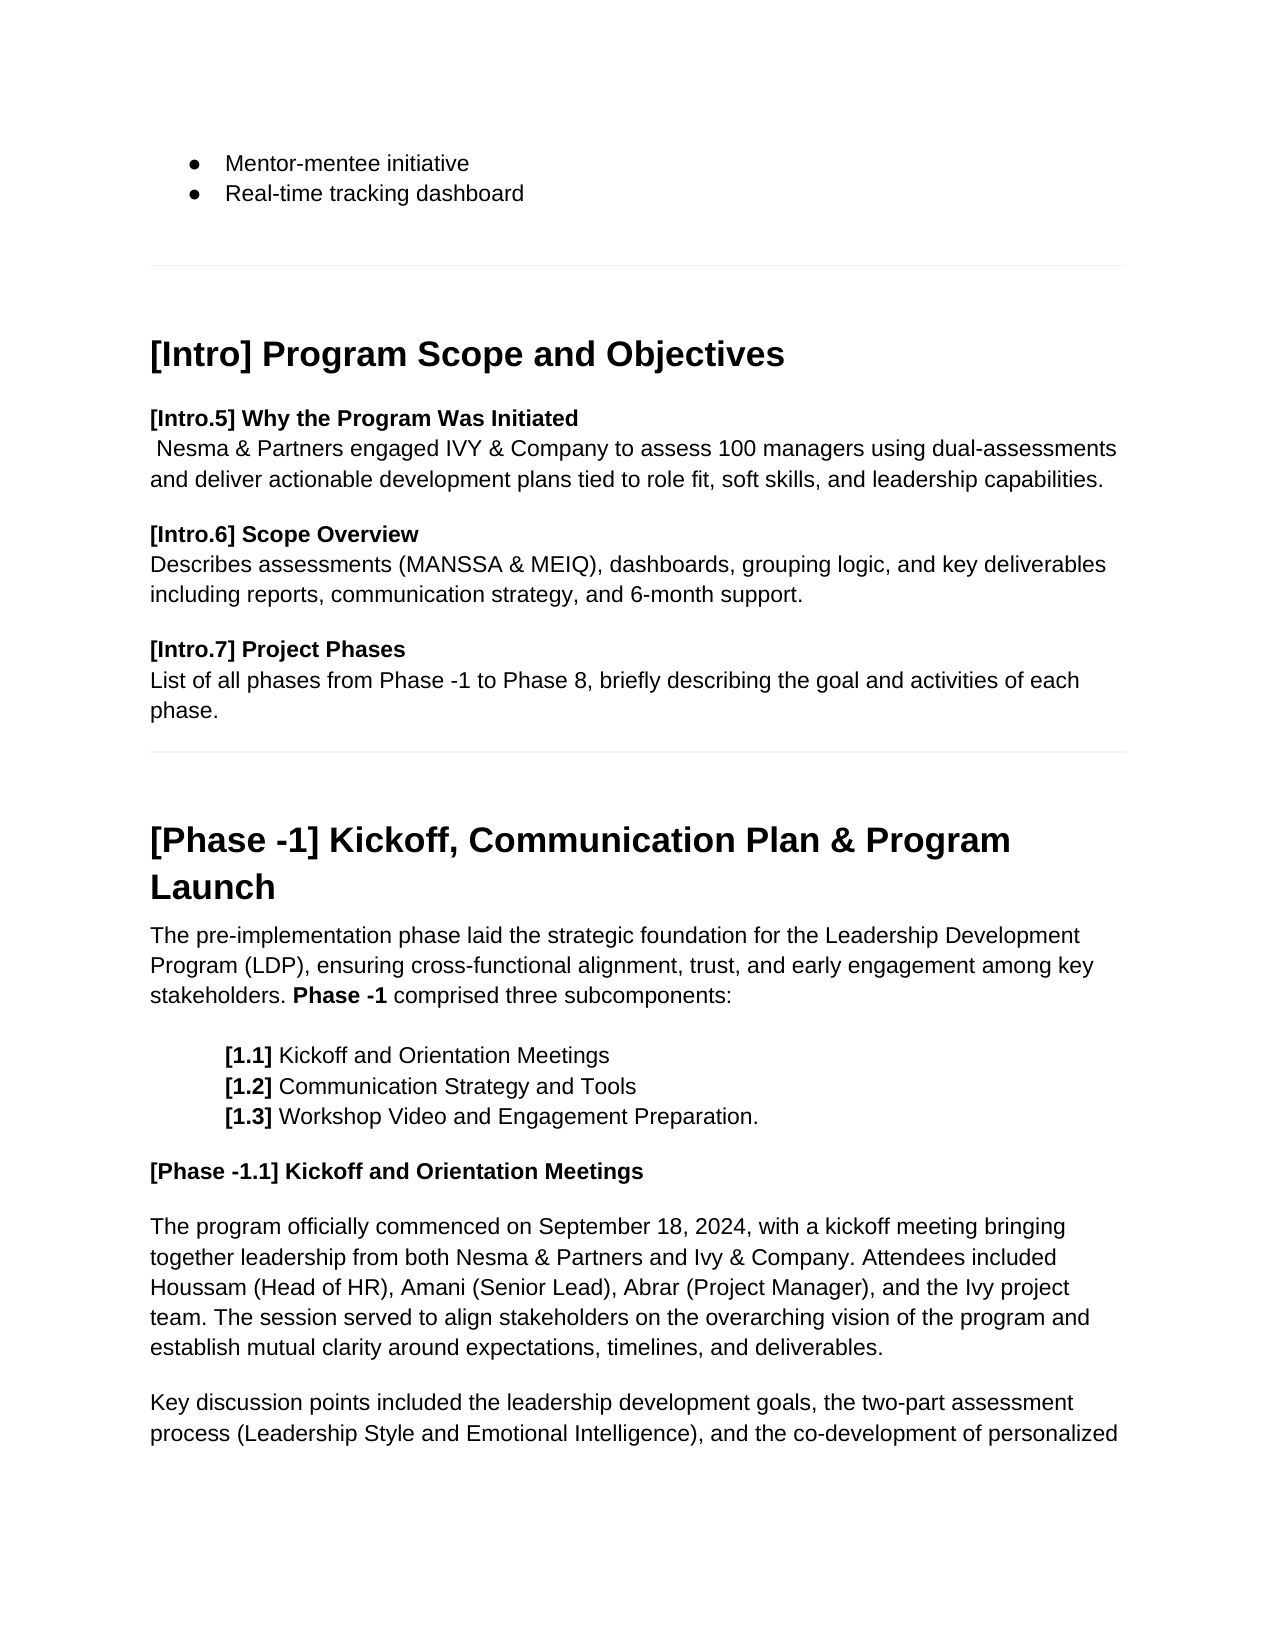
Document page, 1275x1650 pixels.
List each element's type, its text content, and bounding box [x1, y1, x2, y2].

text [Phase -1.1] Kickoff and Orientation Meetings [150, 1158, 1125, 1184]
text [Intro.5] Why the Program Was Initiated Nesma & Partners engaged IVY & Company to assess 100 managers using dual-assessments and deliver actionable development plans tied to role fit, soft skills, and leadership capabilities. [150, 405, 1125, 492]
list Mentor-mentee initiative [187, 150, 1125, 176]
subtitle [Phase -1] Kickoff, Communication Plan & Program Launch [150, 820, 1125, 907]
list Real-time tracking dashboard [187, 180, 1125, 237]
text The pre-implementation phase laid the strategic foundation for the Leadership Development Program (LDP), ensuring cross-functional alignment, trust, and early engagement among key stakeholders. Phase -1 comprised three subcomponents: [150, 922, 1125, 1008]
text [1.2] Communication Strategy and Tools [150, 1073, 1125, 1099]
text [150, 1389, 1125, 1446]
text [Intro.6] Scope Overview Describes assessments (MANSSA & MEIQ), dashboards, grouping logic, and key deliverables including reports, communication strategy, and 6-month support. [150, 521, 1125, 607]
text [1.1] Kickoff and Orientation Meetings [150, 1042, 1125, 1069]
text [Intro.7] Project Phases List of all phases from Phase -1 to Phase 8, briefly describing the goal and activities of each phase. [150, 636, 1125, 723]
text The program officially commenced on September 18, 2024, with a kickoff meeting bringing together leadership from both Nesma & Partners and Ivy & Company. Attendees included Houssam (Head of HR), Amani (Senior Lead), Abrar (Project Manager), and the Ivy project team. The session served to align stakeholders on the overarching vision of the program and establish mutual clarity around expectations, timelines, and deliverables. [150, 1213, 1125, 1360]
text [1.3] Workshop Video and Engagement Preparation. [150, 1103, 1125, 1129]
subtitle [Intro] Program Scope and Objectives [150, 333, 1125, 374]
